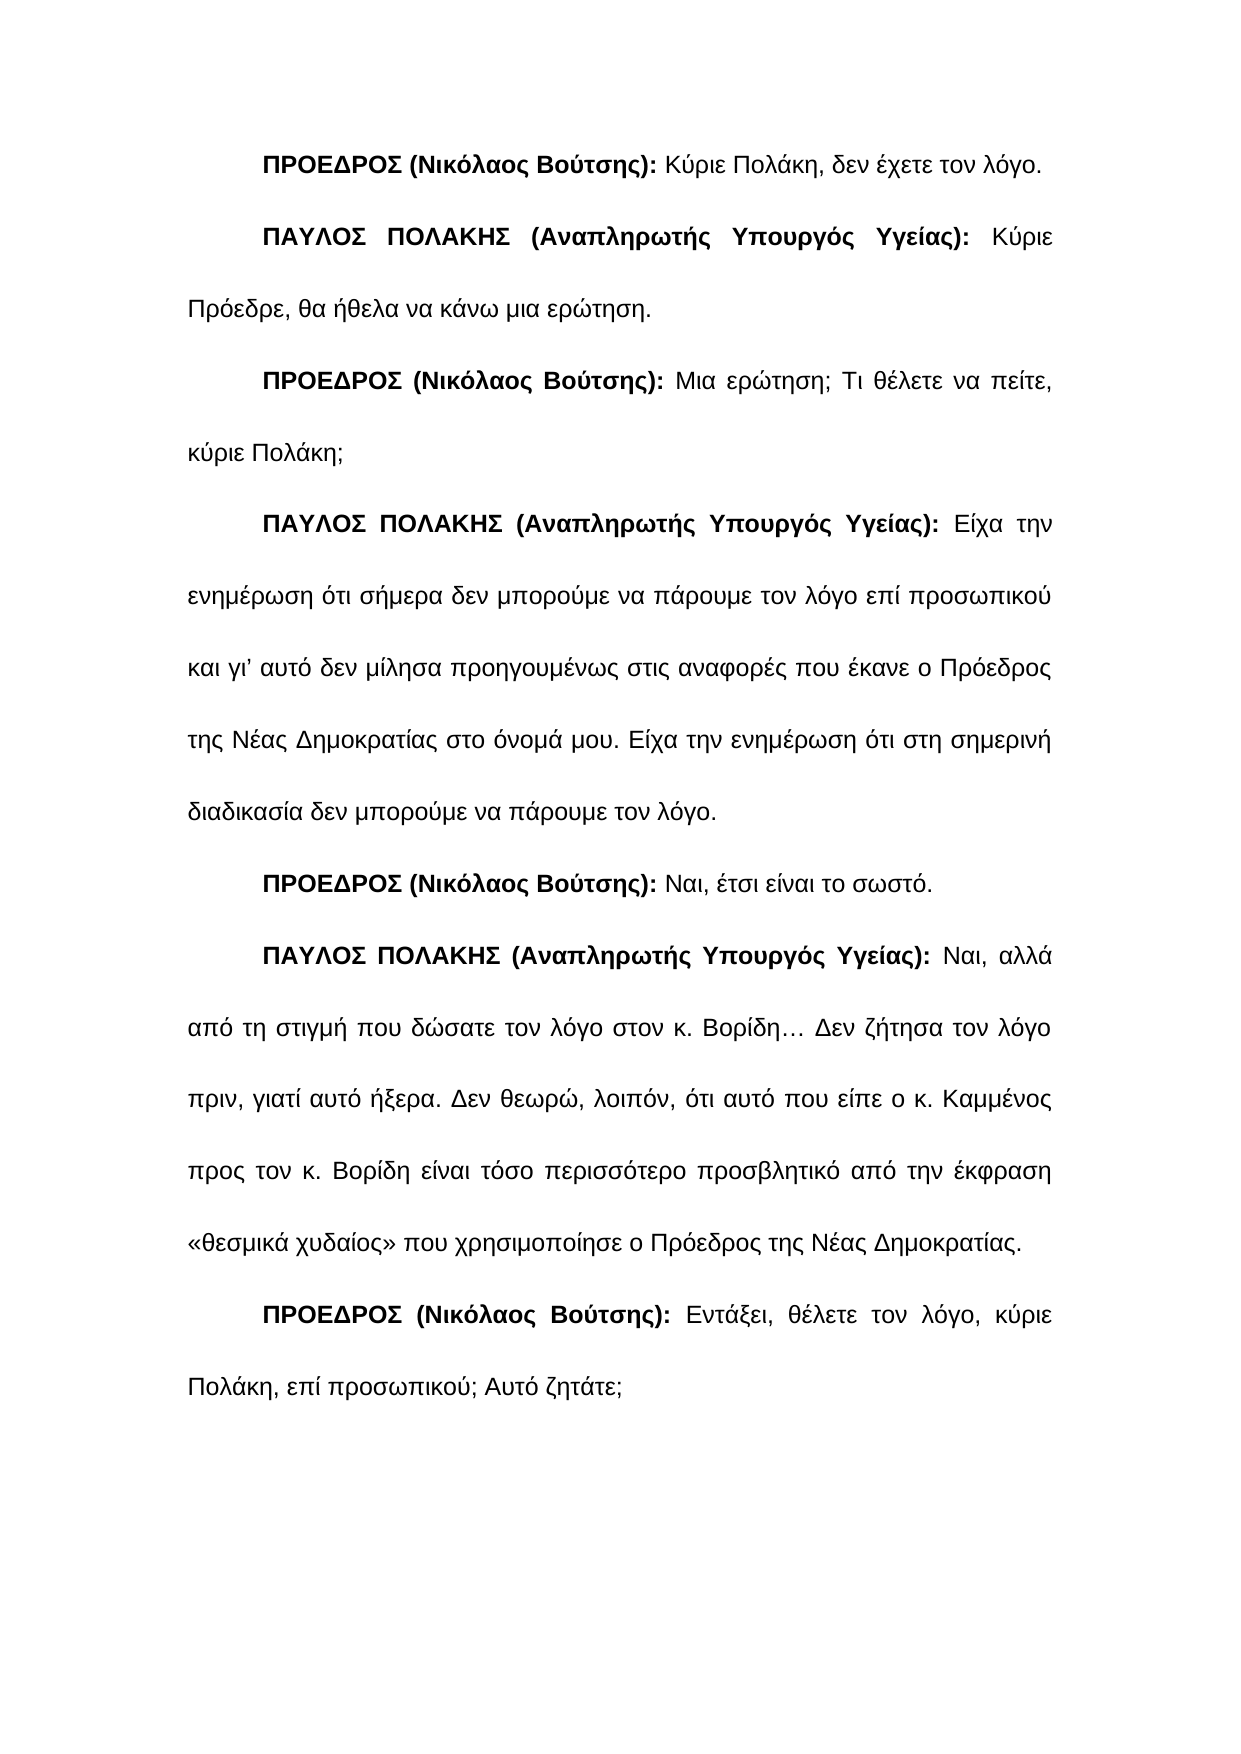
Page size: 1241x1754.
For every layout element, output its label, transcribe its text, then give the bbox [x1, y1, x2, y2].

text ΠΑΥΛΟΣ ΠΟΛΑΚΗΣ (Αναπληρωτής Υπουργός Υγείας): Ναι, αλλά από τη στιγμή που δώσατε τον λόγο στον κ. Βορίδη… Δεν ζήτησα τον λόγο πριν, γιατί αυτό ήξερα. Δεν θεωρώ, λοιπόν, ότι αυτό που είπε ο κ. Καμμένος προς τον κ. Βορίδη είναι τόσο περισσότερο προσβλητικό από την έκφραση «θεσμικά χυδαίος» που χρησιμοποίησε ο Πρόεδρος της Νέας Δημοκρατίας. [187, 941, 1053, 1257]
text ΠΑΥΛΟΣ ΠΟΛΑΚΗΣ (Αναπληρωτής Υπουργός Υγείας): Κύριε Πρόεδρε, θα ήθελα να κάνω μια ερώτηση. [187, 222, 1053, 322]
text ΠΑΥΛΟΣ ΠΟΛΑΚΗΣ (Αναπληρωτής Υπουργός Υγείας): Είχα την ενημέρωση ότι σήμερα δεν μπορούμε να πάρουμε τον λόγο επί προσωπικού και γι’ αυτό δεν μίλησα προηγουμένως στις αναφορές που έκανε ο Πρόεδρος της Νέας Δημοκρατίας στο όνομά μου. Είχα την ενημέρωση ότι στη σημερινή διαδικασία δεν μπορούμε να πάρουμε τον λόγο. [187, 509, 1053, 826]
text ΠΡΟΕΔΡΟΣ (Νικόλαος Βούτσης): Μια ερώτηση; Τι θέλετε να πείτε, κύριε Πολάκη; [187, 366, 1053, 466]
text ΠΡΟΕΔΡΟΣ (Νικόλαος Βούτσης): Ναι, έτσι είναι το σωστό. [187, 869, 1053, 897]
text ΠΡΟΕΔΡΟΣ (Νικόλαος Βούτσης): Εντάξει, θέλετε τον λόγο, κύριε Πολάκη, επί προσωπικού; Αυτό ζητάτε; [187, 1300, 1053, 1401]
text ΠΡΟΕΔΡΟΣ (Νικόλαος Βούτσης): Κύριε Πολάκη, δεν έχετε τον λόγο. [187, 150, 1053, 179]
